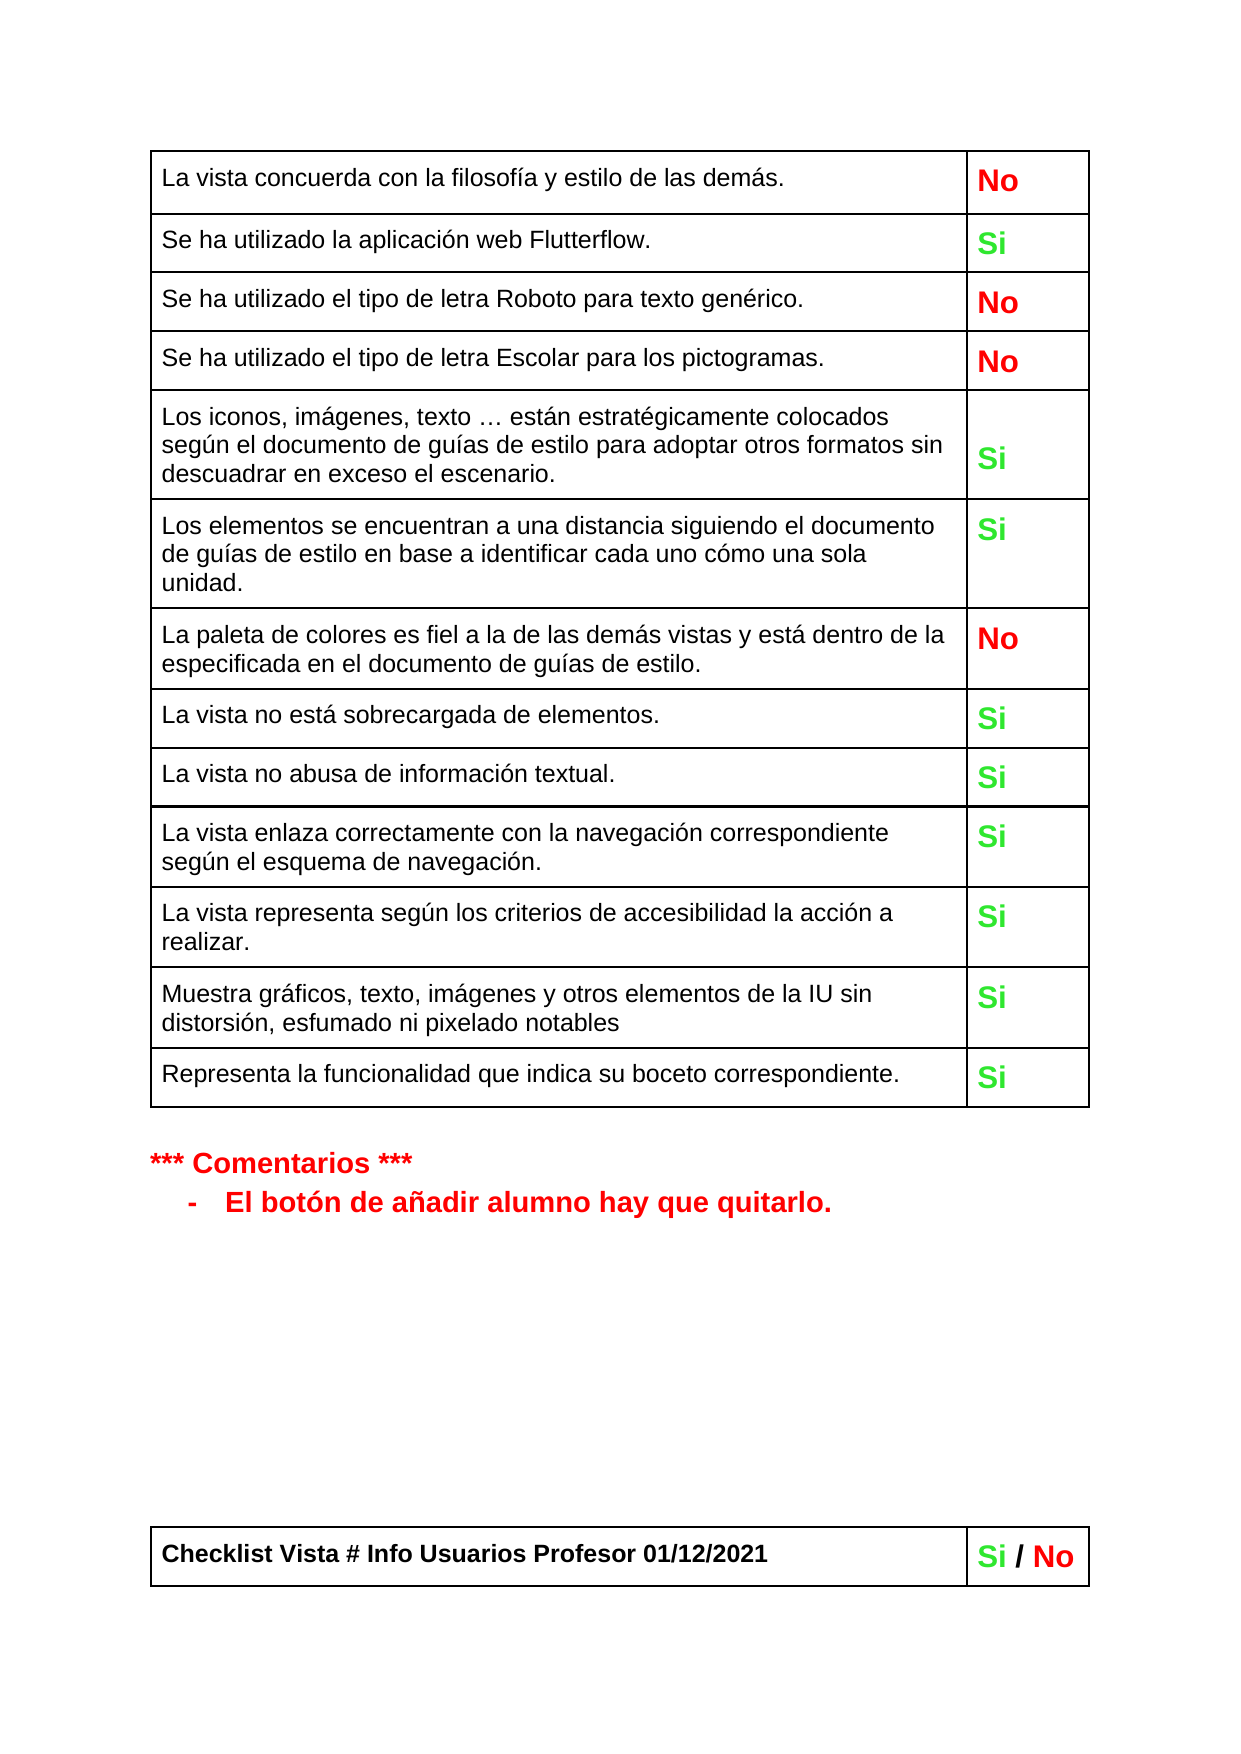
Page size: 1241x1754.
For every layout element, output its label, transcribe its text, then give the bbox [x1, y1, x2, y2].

table_cell Muestra gráficos, texto, imágenes y otros elementos de la IU sin distorsión, esfumado ni pixelado notables [152, 968, 966, 1047]
table_cell La vista no abusa de información textual. [152, 749, 966, 805]
table_cell Se ha utilizado el tipo de letra Escolar para los pictogramas. [152, 332, 966, 389]
table_cell Los elementos se encuentran a una distancia siguiendo el documento de guías de estilo en base a identificar cada uno cómo una sola unidad. [152, 500, 966, 607]
table_cell Si [968, 968, 1088, 1047]
table_header Checklist Vista # Info Usuarios Profesor 01/12/2021 [152, 1528, 966, 1585]
table_cell La paleta de colores es fiel a la de las demás vistas y está dentro de la especificada en el documento de guías de estilo. [152, 609, 966, 688]
table_cell No [968, 609, 1088, 688]
table_cell Se ha utilizado la aplicación web Flutterflow. [152, 215, 966, 271]
table_cell Si [968, 500, 1088, 607]
table_cell La vista no está sobrecargada de elementos. [152, 690, 966, 747]
list El botón de añadir alumno hay que quitarlo. [187, 1185, 1090, 1218]
table_cell Si [968, 215, 1088, 271]
table_cell Si [968, 1049, 1088, 1106]
table_cell La vista concuerda con la filosofía y estilo de las demás. [152, 152, 966, 212]
table_cell Si [968, 808, 1088, 886]
table_cell No [968, 332, 1088, 389]
table_header Si / No [968, 1528, 1088, 1585]
table_cell Se ha utilizado el tipo de letra Roboto para texto genérico. [152, 273, 966, 330]
table_cell Si [968, 888, 1088, 966]
table_cell La vista enlaza correctamente con la navegación correspondiente según el esquema de navegación. [152, 808, 966, 886]
table_cell La vista representa según los criterios de accesibilidad la acción a realizar. [152, 888, 966, 966]
text *** Comentarios *** [150, 1146, 1090, 1180]
table_cell No [968, 152, 1088, 212]
table_cell Representa la funcionalidad que indica su boceto correspondiente. [152, 1049, 966, 1106]
table_cell No [968, 273, 1088, 330]
table_cell Los iconos, imágenes, texto … están estratégicamente colocados según el documento de guías de estilo para adoptar otros formatos sin descuadrar en exceso el escenario. [152, 391, 966, 498]
table_cell Si [968, 690, 1088, 747]
table_cell Si [968, 391, 1088, 498]
table_cell Si [968, 749, 1088, 805]
